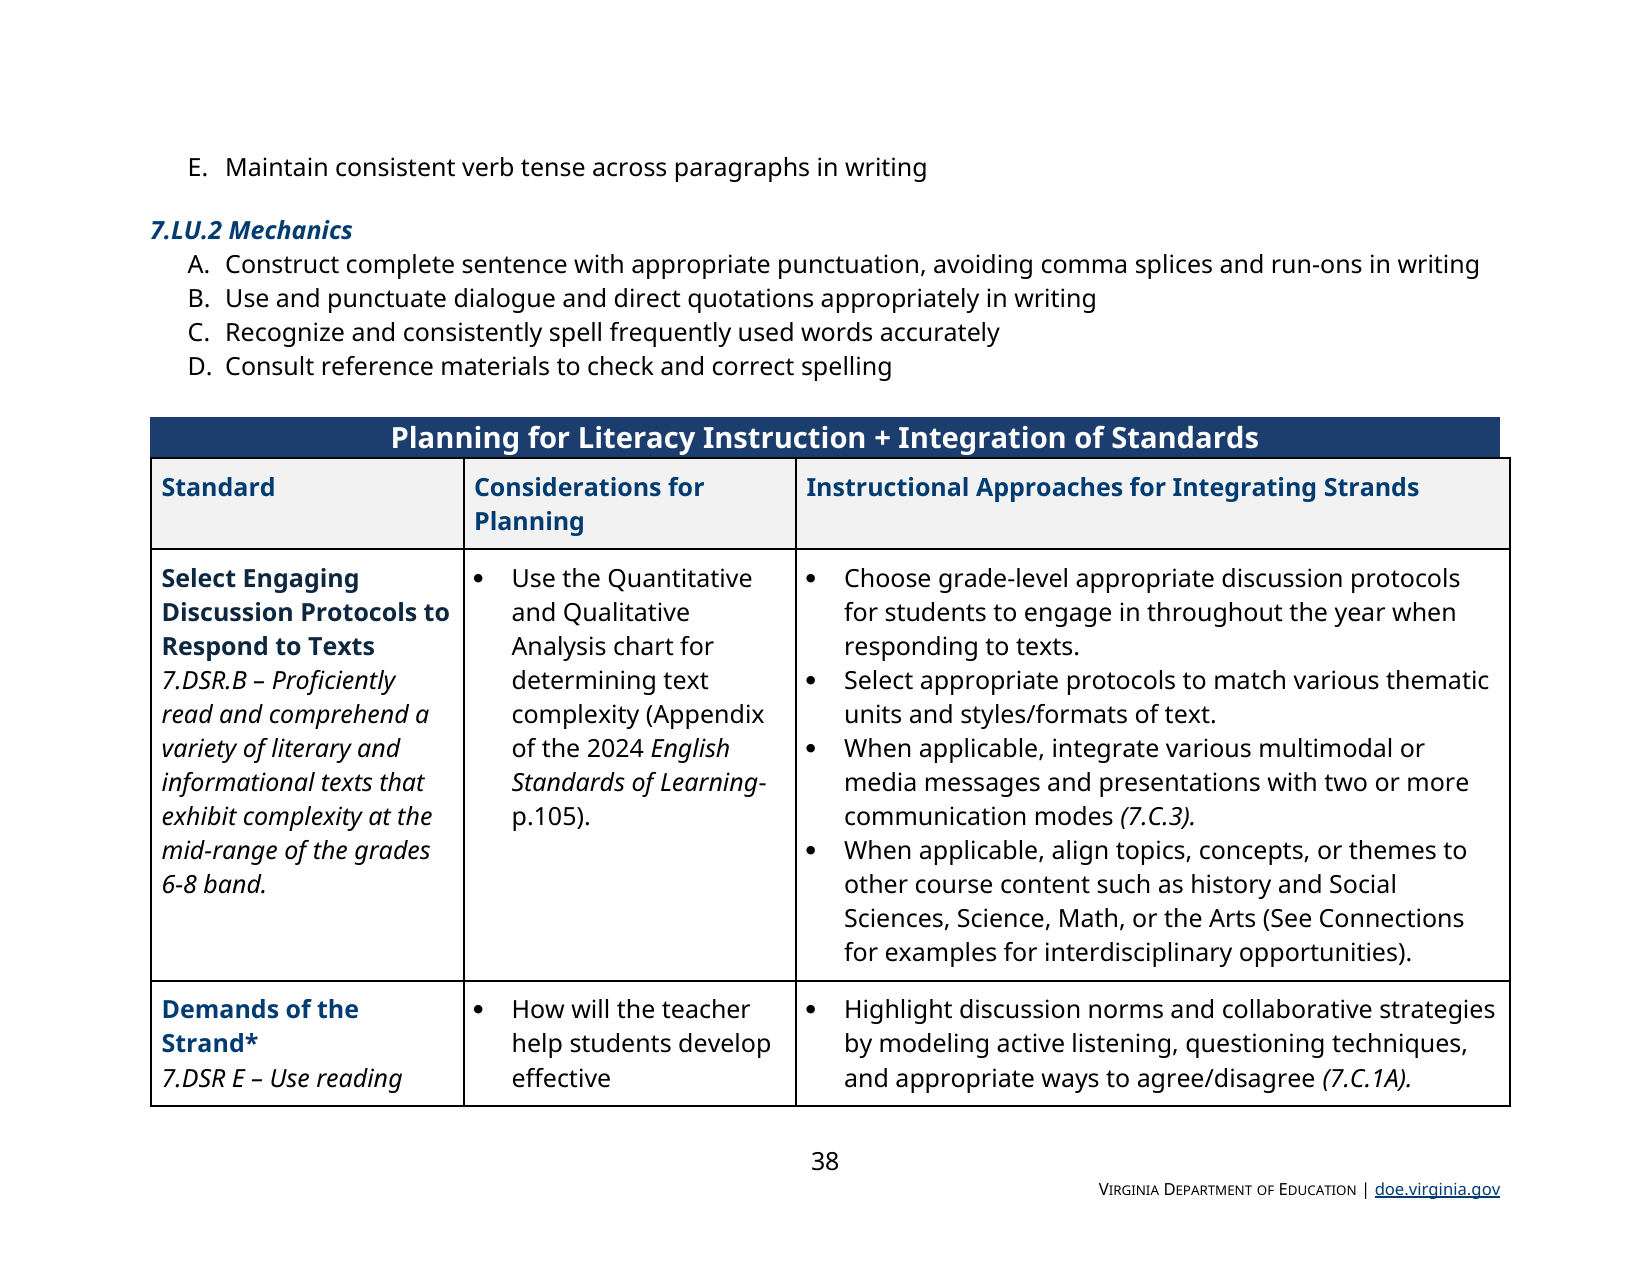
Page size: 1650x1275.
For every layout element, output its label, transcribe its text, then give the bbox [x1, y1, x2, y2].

text Planning for Literacy Instruction + Integration of Standards [150, 417, 1500, 457]
list Use and punctuate dialogue and direct quotations appropriately in writing [187, 281, 1500, 315]
list Consult reference materials to check and correct spelling [187, 349, 1500, 383]
table_cell Select Engaging Discussion Protocols to Respond to Texts 7.DSR.B – Proficiently read and comprehend a variety of literary and informational texts that exhibit complexity at the mid-range of the grades 6-8 band. [152, 550, 463, 979]
table_cell Choose grade-level appropriate discussion protocols for students to engage in throughout the year when responding to texts. Select appropriate protocols to match various thematic units and styles/formats of text. When applicable, integrate various multimodal or media messages and presentations with two or more communication modes (7.C.3). When applicable, align topics, concepts, or themes to other course content such as history and Social Sciences, Science, Math, or the Arts (See Connections for examples for interdisciplinary opportunities). [797, 550, 1509, 979]
list Recognize and consistently spell frequently used words accurately [187, 315, 1500, 349]
list Construct complete sentence with appropriate punctuation, avoiding comma splices and run-ons in writing [187, 247, 1500, 281]
table_cell Use the Quantitative and Qualitative Analysis chart for determining text complexity (Appendix of the 2024 English Standards of Learning-p.105). [465, 550, 795, 979]
list Maintain consistent verb tense across paragraphs in writing [187, 150, 1500, 213]
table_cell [797, 982, 1509, 1105]
table_header Considerations for Planning [465, 459, 795, 548]
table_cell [152, 982, 463, 1105]
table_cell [465, 982, 795, 1105]
table_header Standard [152, 459, 463, 548]
table_header Instructional Approaches for Integrating Strands [797, 459, 1509, 548]
subtitle 7.LU.2 Mechanics [150, 213, 1500, 247]
